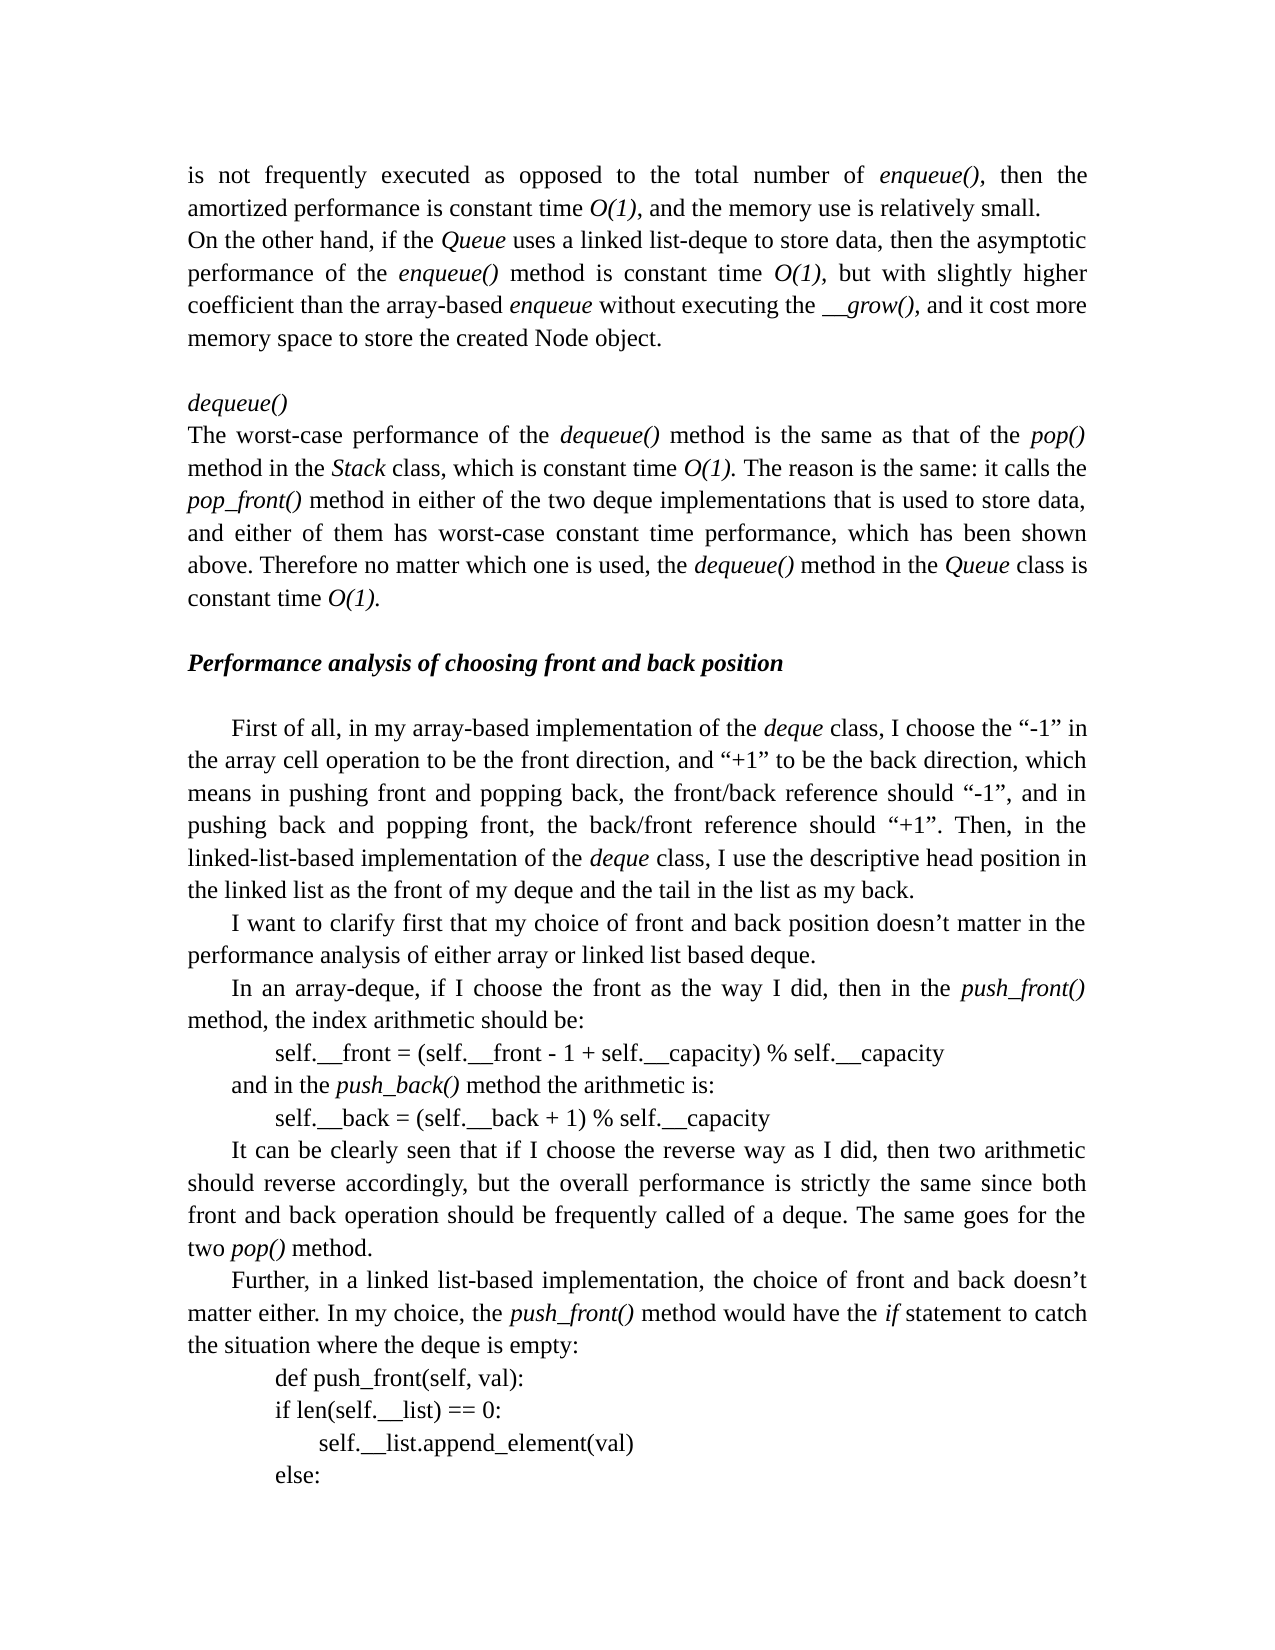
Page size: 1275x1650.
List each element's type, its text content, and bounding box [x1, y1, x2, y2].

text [187, 159, 1087, 224]
text In an array-deque, if I choose the front as the way I did, then in the push_front() method, the index arithmetic should be: [187, 971, 1087, 1036]
text self.__list.append_element(val) [187, 1426, 1087, 1459]
text else: [187, 1459, 1087, 1491]
text def push_front(self, val): [187, 1361, 1087, 1394]
text self.__front = (self.__front - 1 + self.__capacity) % self.__capacity [231, 1036, 1087, 1069]
text if len(self.__list) == 0: [187, 1394, 1087, 1426]
text I want to clarify first that my choice of front and back position doesn’t matter in the performance analysis of either array or linked list based deque. [187, 906, 1087, 971]
text The worst-case performance of the dequeue() method is the same as that of the pop() method in the Stack class, which is constant time O(1). The reason is the same: it calls the pop_front() method in either of the two deque implementations that is used to store data, and either of them has worst-case constant time performance, which has been shown above. Therefore no matter which one is used, the dequeue() method in the Queue class is constant time O(1). [187, 419, 1087, 614]
text On the other hand, if the Queue uses a linked list-deque to store data, then the asymptotic performance of the enqueue() method is constant time O(1), but with slightly higher coefficient than the array-based enqueue without executing the __grow(), and it cost more memory space to store the created Node object. [187, 224, 1087, 354]
text It can be clearly seen that if I choose the reverse way as I did, then two arithmetic should reverse accordingly, but the overall performance is strictly the same since both front and back operation should be frequently called of a deque. The same goes for the two pop() method. [187, 1134, 1087, 1264]
text self.__back = (self.__back + 1) % self.__capacity [187, 1101, 1087, 1134]
text Further, in a linked list-based implementation, the choice of front and back doesn’t matter either. In my choice, the push_front() method would have the if statement to catch the situation where the deque is empty: [187, 1264, 1087, 1361]
text First of all, in my array-based implementation of the deque class, I choose the “-1” in the array cell operation to be the front direction, and “+1” to be the back direction, which means in pushing front and popping back, the front/back reference should “-1”, and in pushing back and popping front, the back/front reference should “+1”. Then, in the linked-list-based implementation of the deque class, I use the descriptive head position in the linked list as the front of my deque and the tail in the list as my back. [187, 711, 1087, 906]
text Performance analysis of choosing front and back position [187, 646, 1087, 679]
text dequeue() [187, 386, 1087, 419]
text and in the push_back() method the arithmetic is: [187, 1069, 1087, 1101]
